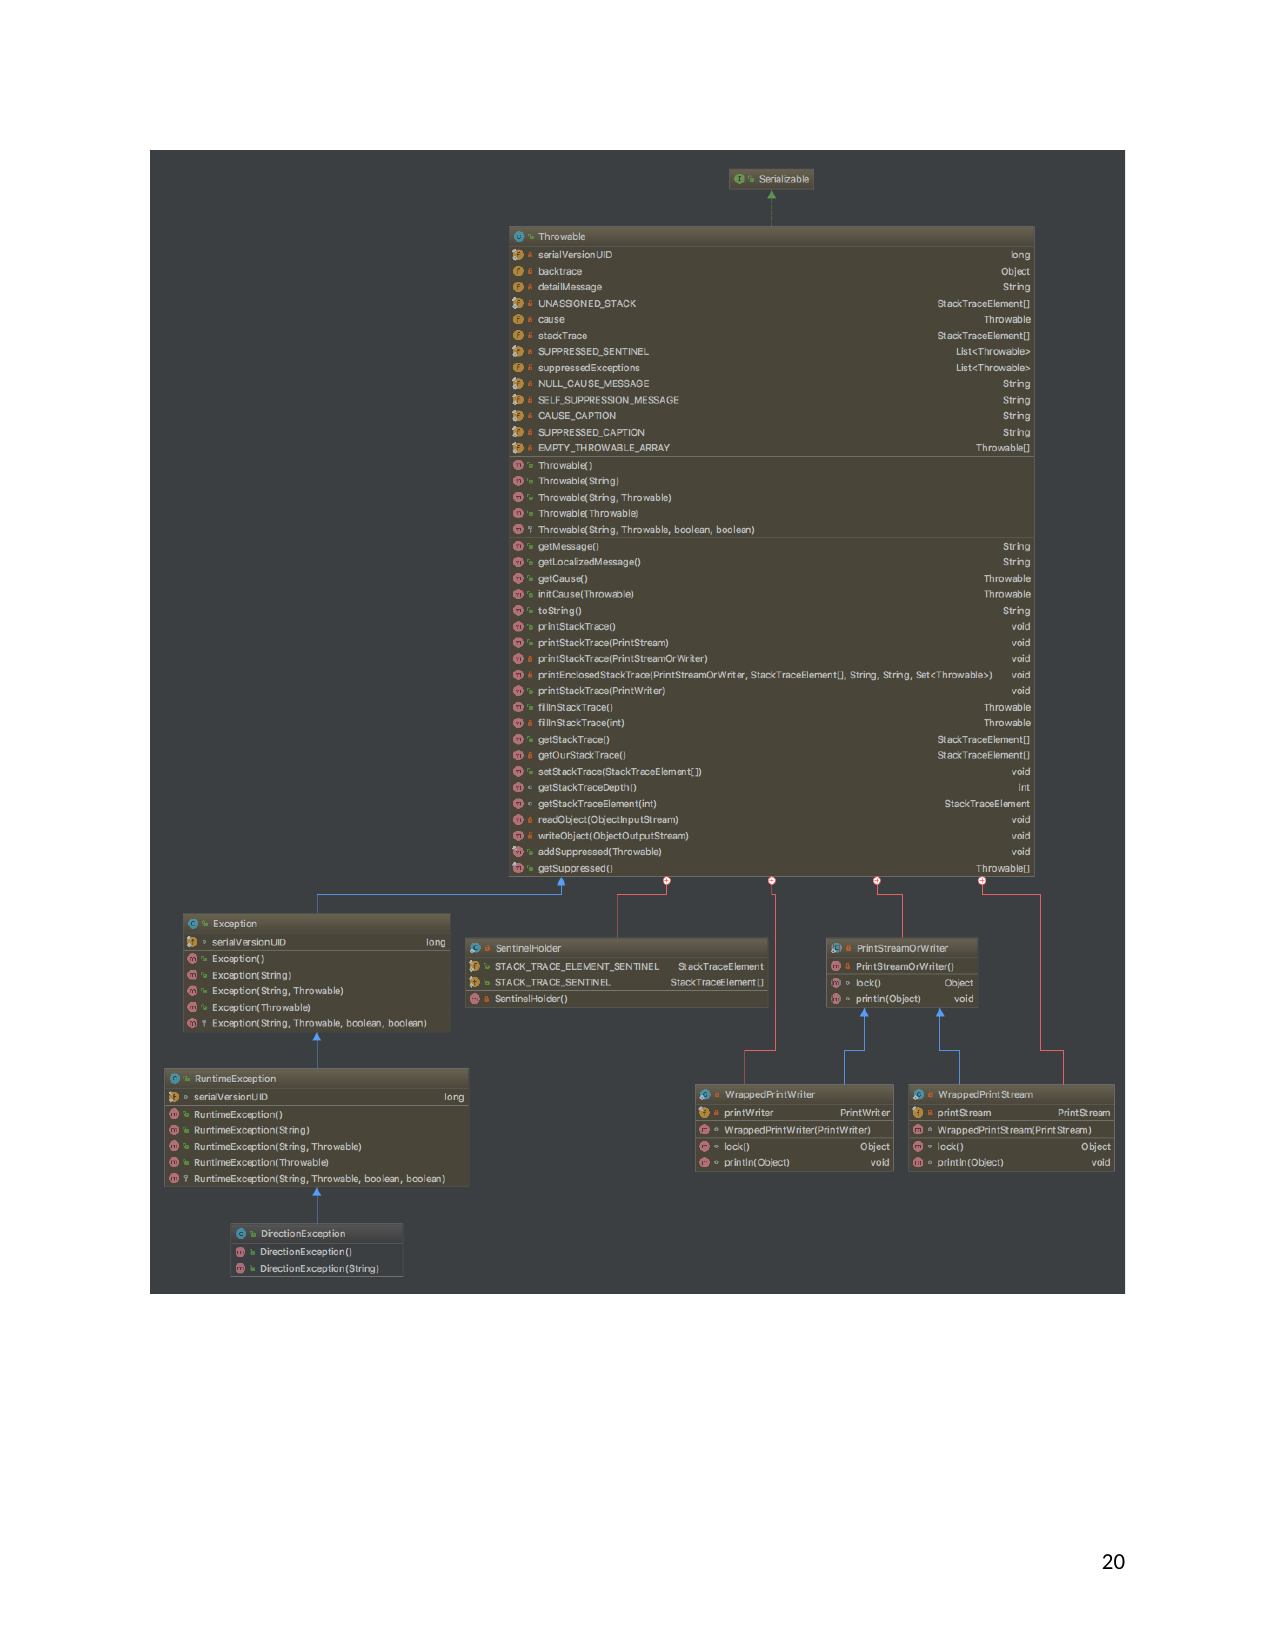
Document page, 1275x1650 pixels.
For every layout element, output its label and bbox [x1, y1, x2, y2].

picture [150, 150, 1125, 1294]
